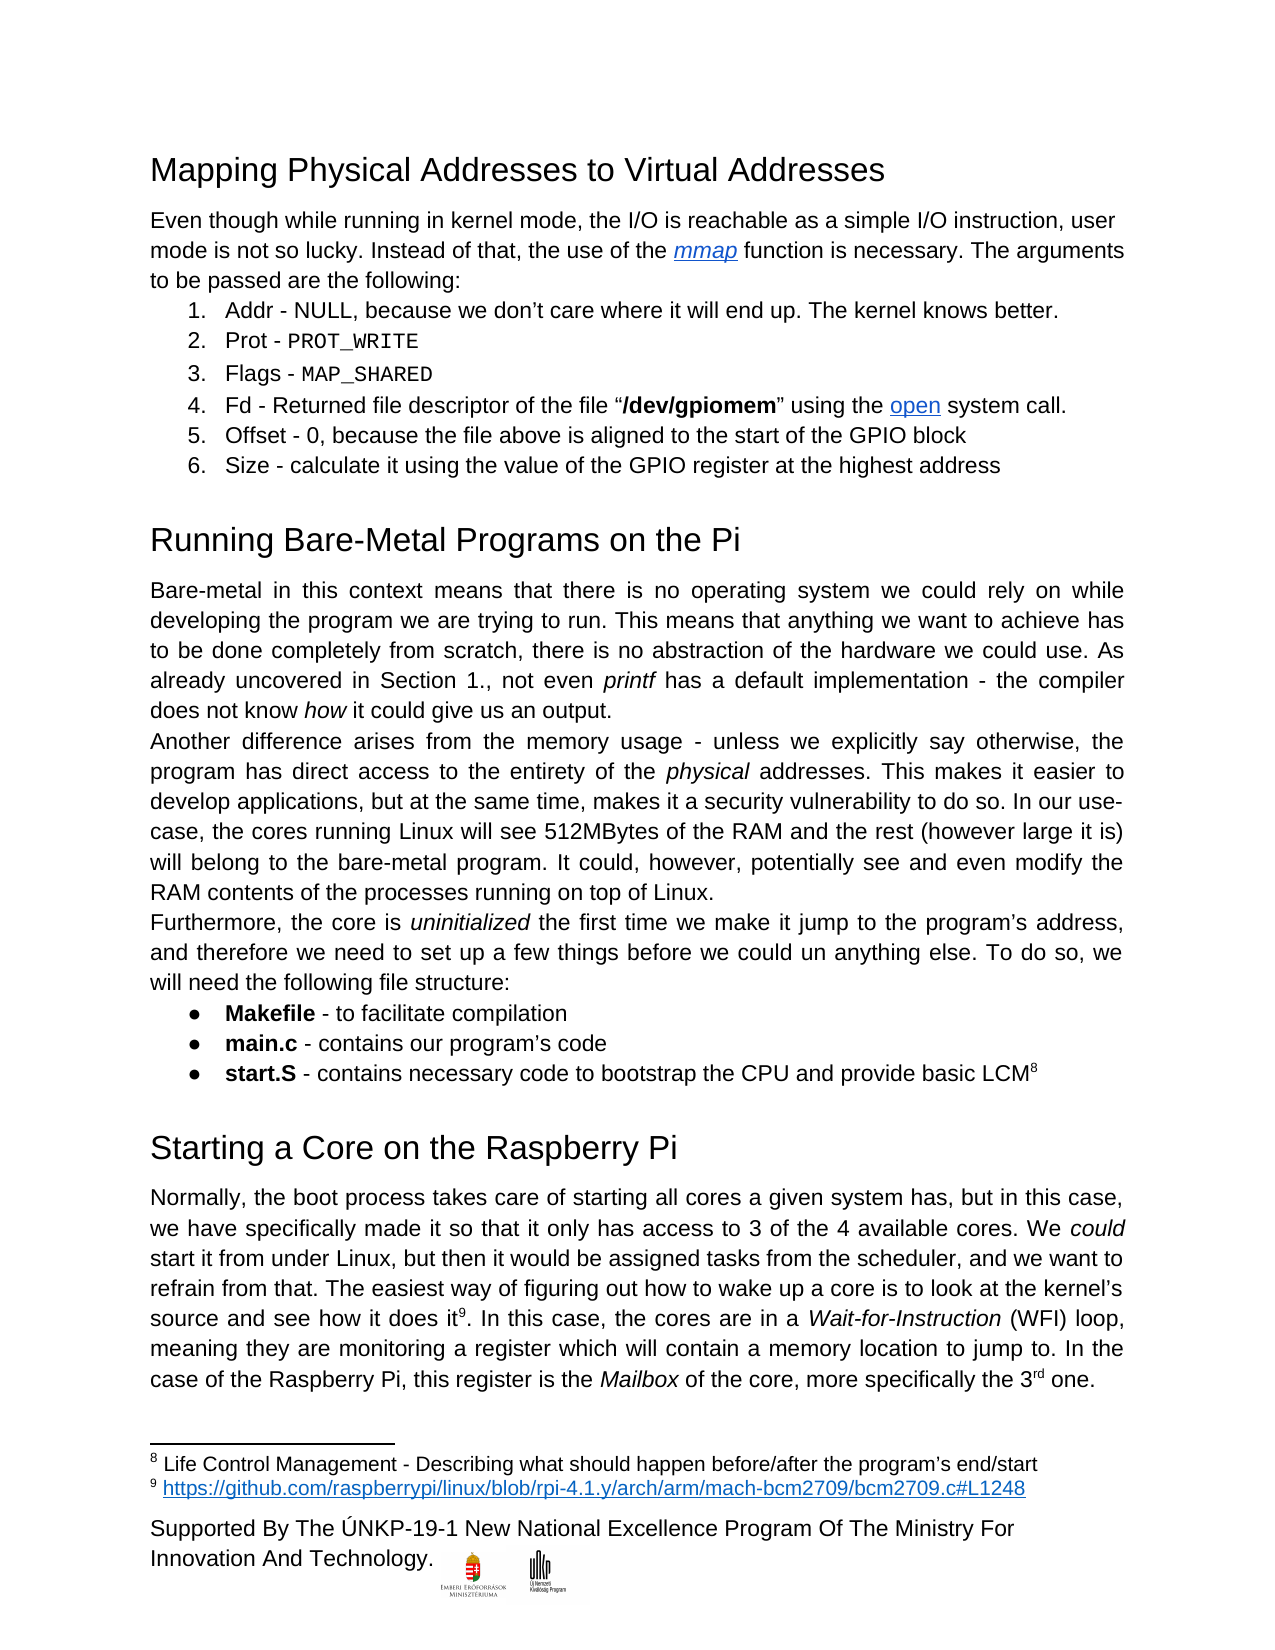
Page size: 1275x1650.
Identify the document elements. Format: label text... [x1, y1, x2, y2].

list Offset - 0, because the file above is aligned to the start of the GPIO block [187, 422, 1125, 448]
list Makefile - to facilitate compilation [187, 999, 1125, 1026]
list Size - calculate it using the value of the GPIO register at the highest address [187, 452, 1125, 479]
text Even though while running in kernel mode, the I/O is reachable as a simple I/O instruction, user mode is not so lucky. Instead of that, the use of the mmap function is necessary. The arguments to be passed are the following: [150, 207, 1125, 293]
text Bare-metal in this context means that there is no operating system we could rely on while developing the program we are trying to run. This means that anything we want to achieve has to be done completely from scratch, there is no abstraction of the hardware we could use. As already uncovered in Section 1., not even printf has a default implementation - the compiler does not know how it could give us an output. [150, 577, 1125, 724]
list Fd - Returned file descriptor of the file “/dev/gpiomem” using the open system call. [187, 392, 1125, 418]
list start.S - contains necessary code to bootstrap the CPU and provide basic LCM [187, 1060, 1125, 1086]
subtitle Starting a Core on the Raspberry Pi [150, 1128, 1125, 1166]
picture [440, 1545, 591, 1605]
list Prot - PROT_WRITE [187, 327, 1125, 356]
list main.c - contains our program’s code [187, 1030, 1125, 1056]
subtitle Mapping Physical Addresses to Virtual Addresses [150, 150, 1125, 188]
text Furthermore, the core is uninitialized the first time we make it jump to the program’s address, and therefore we need to set up a few things before we could un anything else. To do so, we will need the following file structure: [150, 909, 1125, 996]
list Flags - MAP_SHARED [187, 360, 1125, 388]
text Another difference arises from the memory usage - unless we explicitly say otherwise, the program has direct access to the entirety of the physical addresses. This makes it easier to develop applications, but at the same time, makes it a security vulnerability to do so. In our use-case, the cores running Linux will see 512MBytes of the RAM and the rest (however large it is) will belong to the bare-metal program. It could, however, potentially see and even modify the RAM contents of the processes running on top of Linux. [150, 728, 1125, 905]
text Normally, the boot process takes care of starting all cores a given system has, but in this case, we have specifically made it so that it only has access to 3 of the 4 available cores. We could start it from under Linux, but then it would be assigned tasks from the scheduler, and we want to refrain from that. The easiest way of figuring out how to wake up a core is to look at the kernel’s source and see how it does it. In this case, the cores are in a Wait-for-Instruction (WFI) loop, meaning they are monitoring a register which will contain a memory location to jump to. In the case of the Raspberry Pi, this register is the Mailbox of the core, more specifically the 3rd one. [150, 1184, 1125, 1392]
list Addr - NULL, because we don’t care where it will end up. The kernel knows better. [187, 297, 1125, 324]
subtitle Running Bare-Metal Programs on the Pi [150, 520, 1125, 558]
